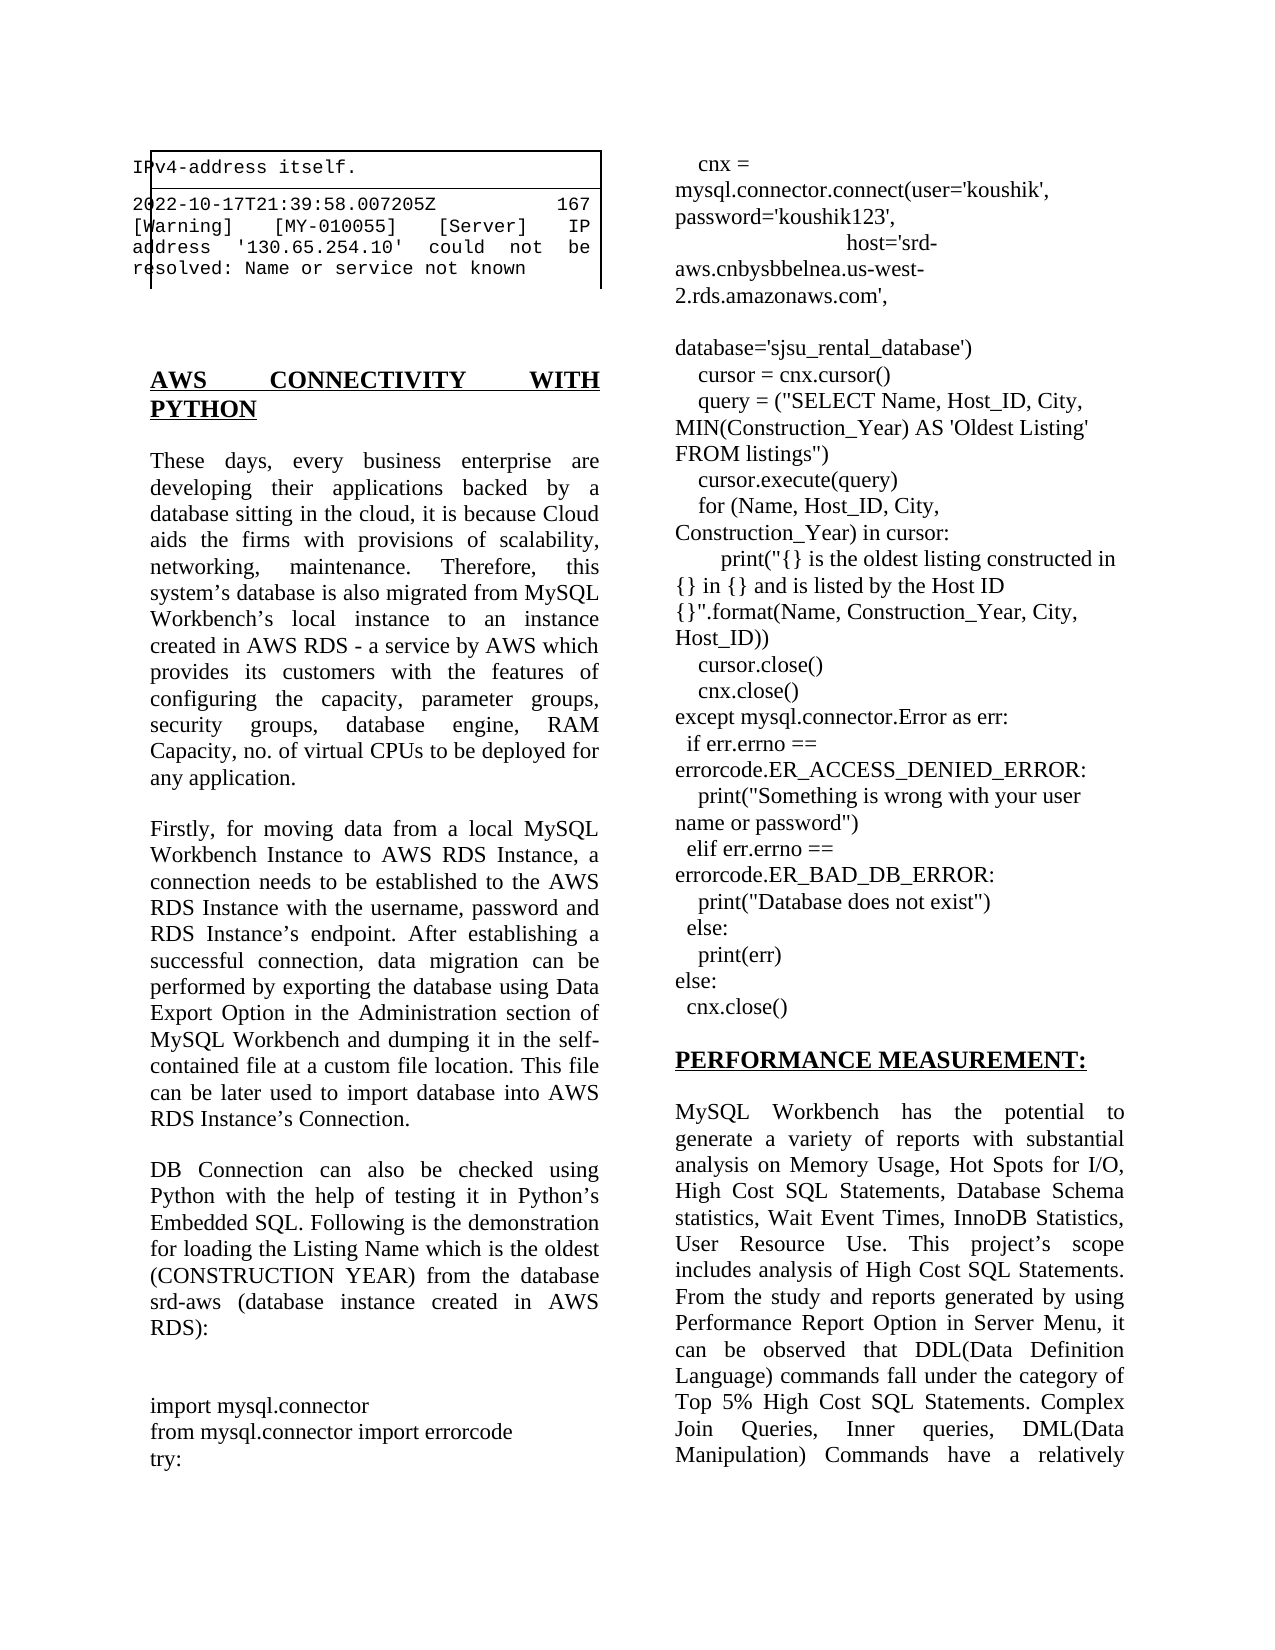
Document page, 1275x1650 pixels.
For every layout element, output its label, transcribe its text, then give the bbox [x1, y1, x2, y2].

text for (Name, Host_ID, City, Construction_Year) in cursor: [675, 493, 1125, 545]
text cnx = mysql.connector.connect(user='koushik', password='koushik123', [675, 150, 1125, 229]
text cnx.close() [675, 677, 1125, 703]
text else: [675, 914, 1125, 941]
text AWS CONNECTIVITY WITH PYTHON [150, 391, 600, 422]
text print(err) [675, 941, 1125, 967]
text host='srd-aws.cnbysbbelnea.us-west-2.rds.amazonaws.com', [675, 229, 1125, 308]
text PERFORMANCE MEASUREMENT: [675, 1045, 1125, 1073]
text AWS CONNECTIVITY WITH PYTHON [150, 365, 600, 390]
text cnx.close() [675, 993, 1125, 1020]
text query = ("SELECT Name, Host_ID, City, MIN(Construction_Year) AS 'Oldest Listing' FROM listings") [675, 387, 1125, 466]
text if err.errno == errorcode.ER_ACCESS_DENIED_ERROR: [675, 730, 1125, 782]
text import mysql.connector [150, 1392, 600, 1418]
text print("Something is wrong with your user name or password") [675, 782, 1125, 835]
text Firstly, for moving data from a local MySQL Workbench Instance to AWS RDS Instance, a connection needs to be established to the AWS RDS Instance with the username, password and RDS Instance’s endpoint. After establishing a successful connection, data migration can be performed by exporting the database using Data Export Option in the Administration section of MySQL Workbench and dumping it in the self-contained file at a custom file location. This file can be later used to import database into AWS RDS Instance’s Connection. [150, 815, 600, 1131]
text print("{} is the oldest listing constructed in {} in {} and is listed by the Host ID {}".format(Name, Construction_Year, City, Host_ID)) [675, 545, 1125, 651]
text cursor.close() [675, 651, 1125, 677]
text try: [150, 1445, 600, 1471]
text cursor = cnx.cursor() [675, 361, 1125, 387]
text DB Connection can also be checked using Python with the help of testing it in Python’s Embedded SQL. Following is the demonstration for loading the Listing Name which is the oldest (CONSTRUCTION YEAR) from the database srd-aws (database instance created in AWS RDS): [150, 1156, 600, 1341]
text cursor.execute(query) [675, 466, 1125, 493]
text from mysql.connector import errorcode [150, 1418, 600, 1445]
text database='sjsu_rental_database') [675, 308, 1125, 361]
table_cell 2022-10-17T21:39:58.007205Z 167 [Warning] [MY-010055] [Server] IP address '130.65.254.10' could not be resolved: Name or service not known [152, 189, 600, 288]
text elif err.errno == errorcode.ER_BAD_DB_ERROR: [675, 835, 1125, 888]
text except mysql.connector.Error as err: [675, 703, 1125, 730]
text These days, every business enterprise are developing their applications backed by a database sitting in the cloud, it is because Cloud aids the firms with provisions of scalability, networking, maintenance. Therefore, this system’s database is also migrated from MySQL Workbench’s local instance to an instance created in AWS RDS - a service by AWS which provides its customers with the features of configuring the capacity, parameter groups, security groups, database engine, RAM Capacity, no. of virtual CPUs to be deployed for any application. [150, 447, 600, 790]
text else: [675, 967, 1125, 993]
text print("Database does not exist") [675, 888, 1125, 914]
